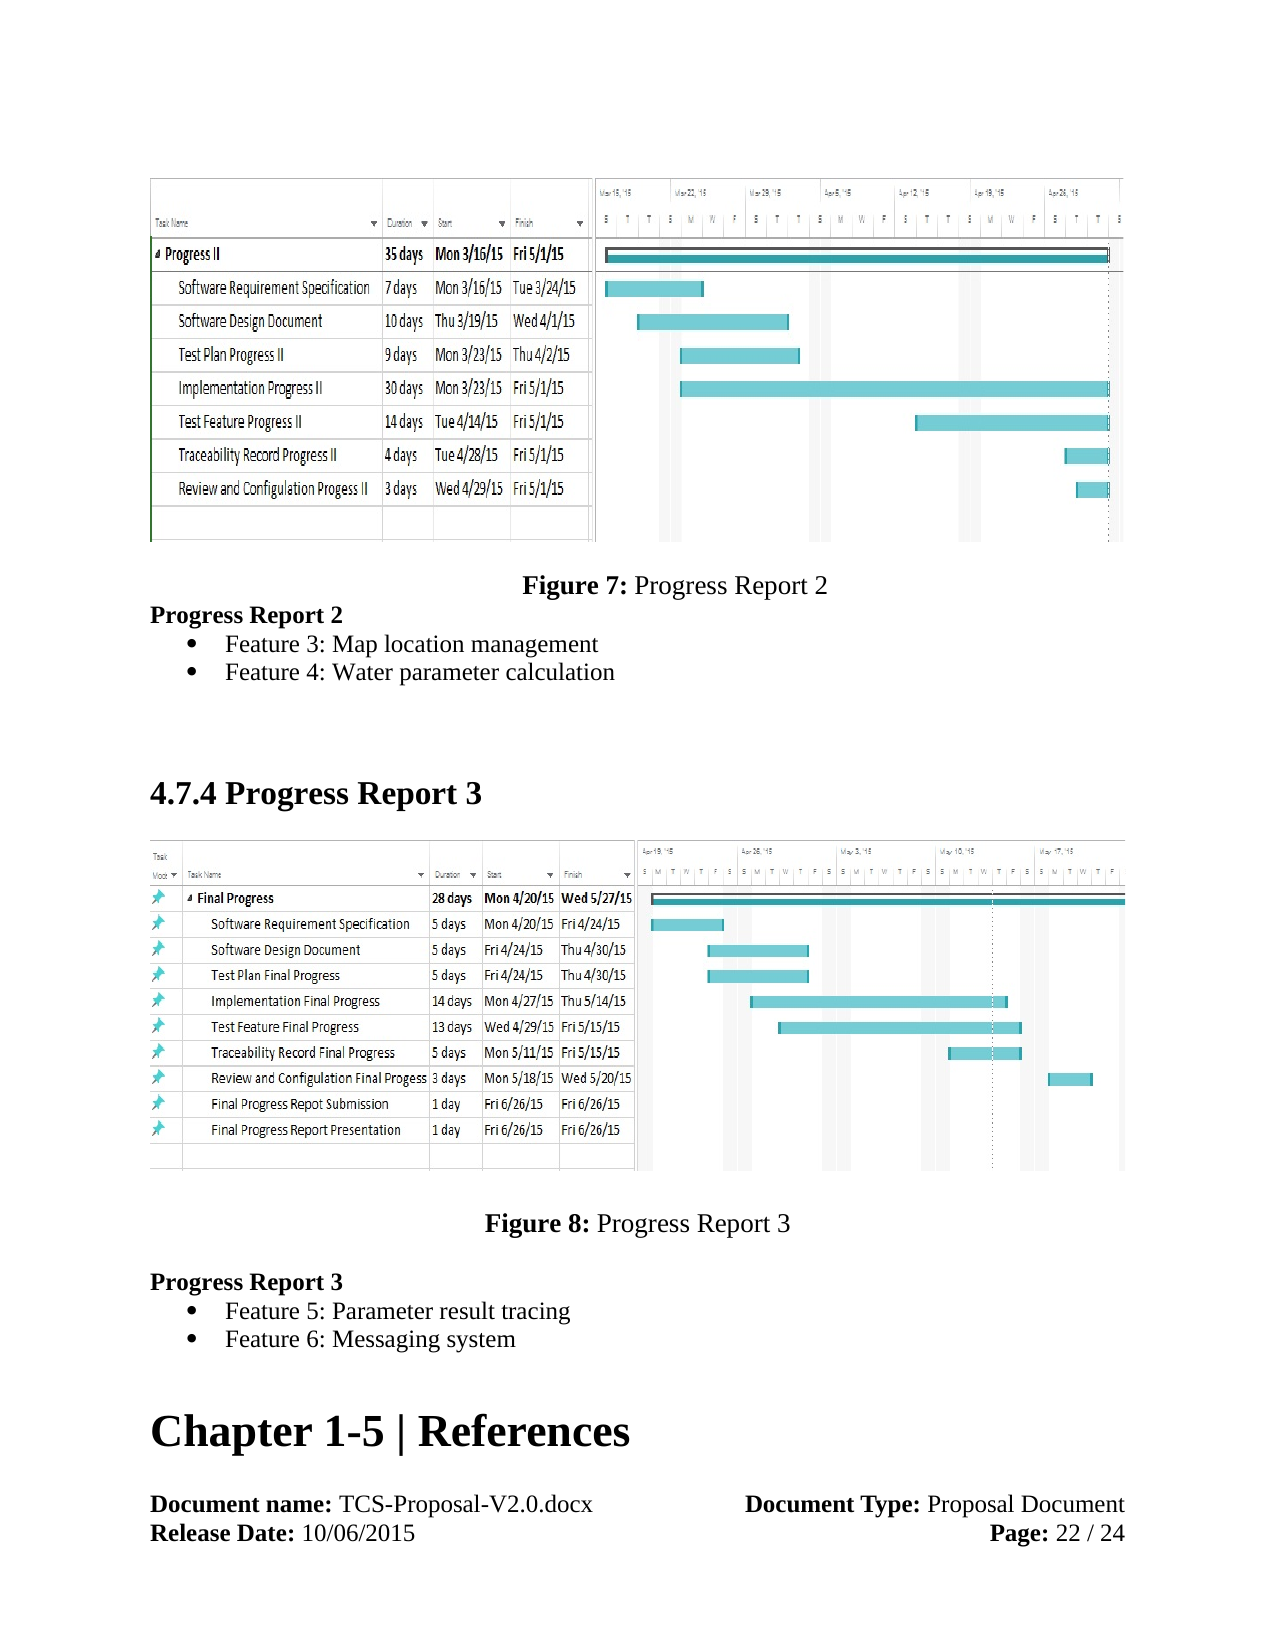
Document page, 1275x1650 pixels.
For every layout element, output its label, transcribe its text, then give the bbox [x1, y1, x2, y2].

text Figure 7: Progress Report 2 [150, 569, 1125, 600]
list Feature 3: Map location management [187, 629, 1125, 657]
list Feature 5: Parameter result tracing [187, 1296, 1125, 1324]
picture [150, 178, 1124, 542]
text Figure 8: Progress Report 3 [150, 1207, 1125, 1238]
picture [150, 840, 1125, 1171]
list Feature 4: Water parameter calculation [187, 657, 1125, 686]
text 4.7.4 Progress Report 3 [150, 773, 1125, 811]
text Progress Report 3 [150, 1267, 1125, 1296]
text Chapter 1-5 | References [150, 1403, 1125, 1456]
list Feature 6: Messaging system [187, 1324, 1125, 1353]
text Progress Report 2 [150, 600, 1125, 629]
